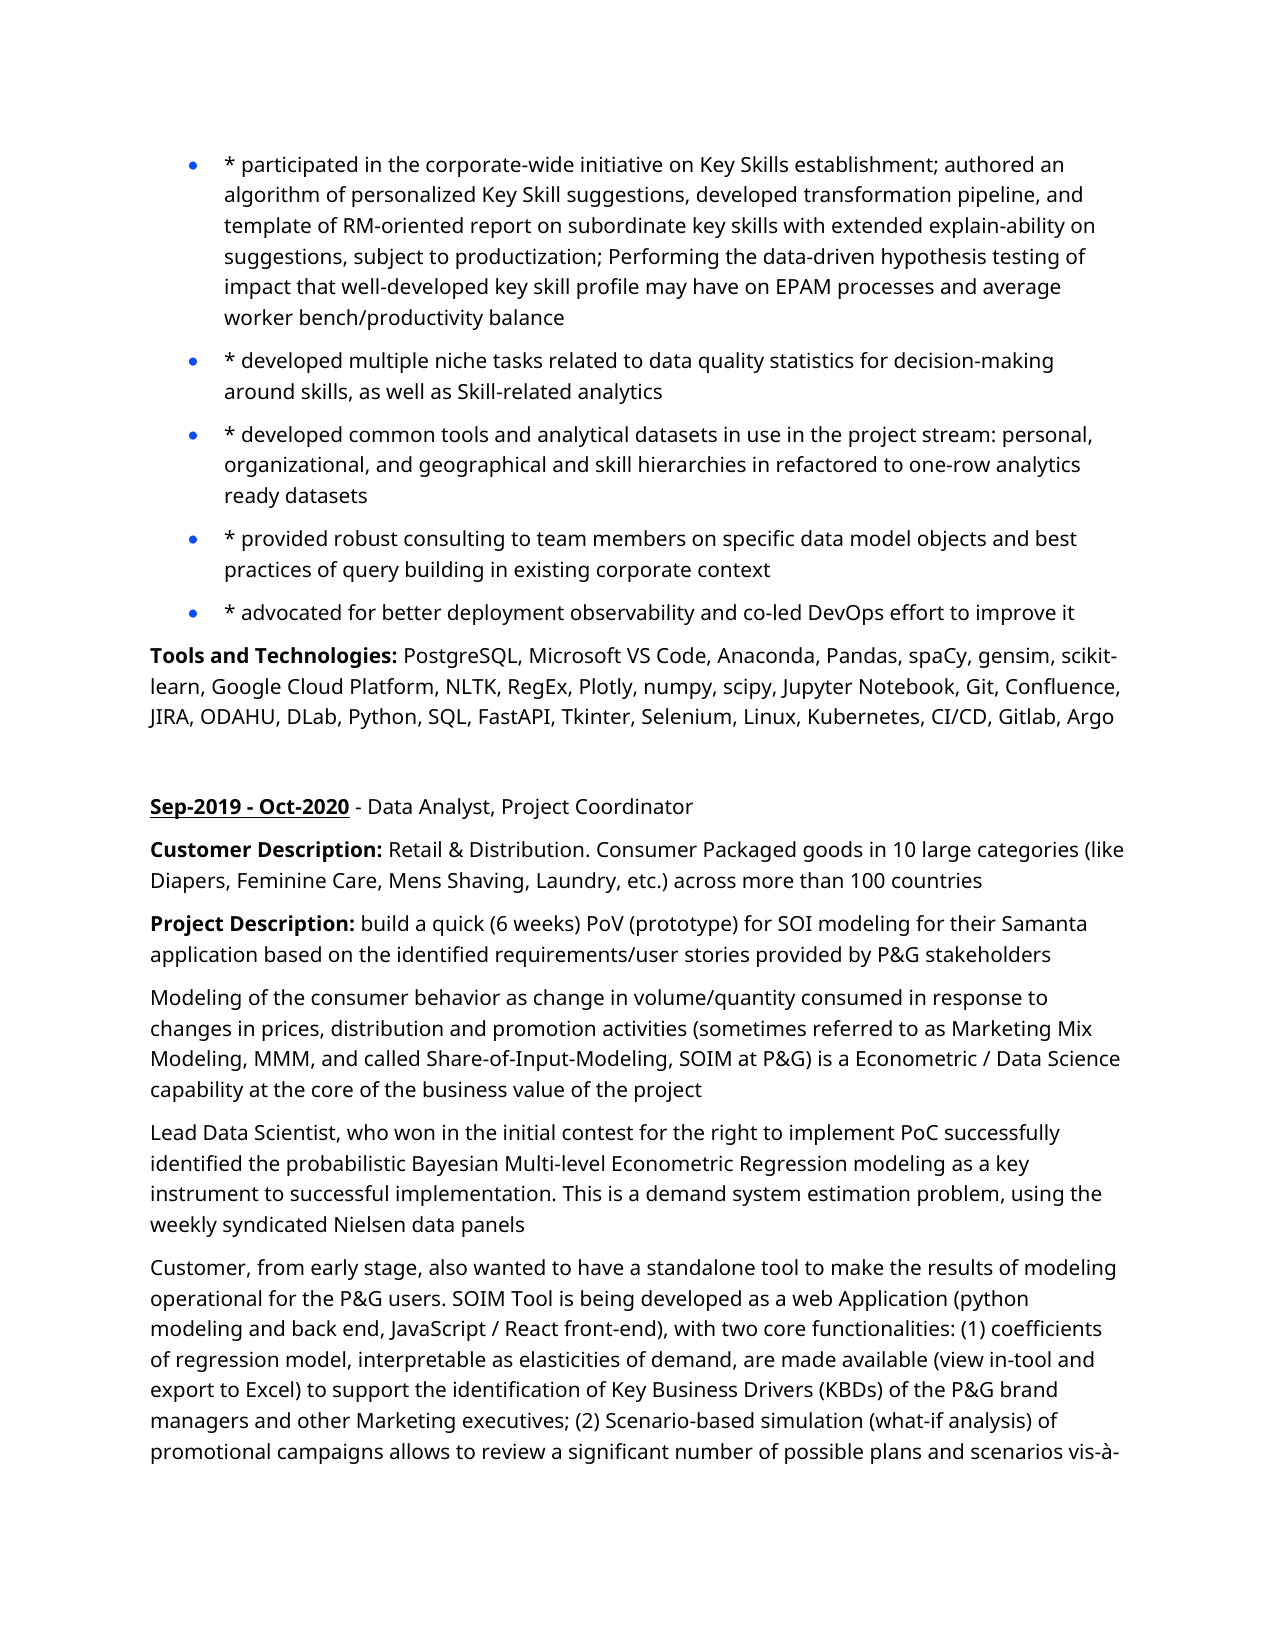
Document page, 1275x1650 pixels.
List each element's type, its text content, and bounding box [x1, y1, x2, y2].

list * provided robust consulting to team members on specific data model objects and best practices of query building in existing corporate context [187, 524, 1125, 583]
list * advocated for better deployment observability and co-led DevOps effort to improve it [187, 598, 1125, 627]
text Customer Description: Retail & Distribution. Consumer Packaged goods in 10 large categories (like Diapers, Feminine Care, Mens Shaving, Laundry, etc.) across more than 100 countries [150, 836, 1125, 895]
text Tools and Technologies: PostgreSQL, Microsoft VS Code, Anaconda, Pandas, spaCy, gensim, scikit-learn, Google Cloud Platform, NLTK, RegEx, Plotly, numpy, scipy, Jupyter Notebook, Git, Confluence, JIRA, ODAHU, DLab, Python, SQL, FastAPI, Tkinter, Selenium, Linux, Kubernetes, CI/CD, Gitlab, Argo [150, 641, 1125, 731]
text Modeling of the consumer behavior as change in volume/quantity consumed in response to changes in prices, distribution and promotion activities (sometimes referred to as Marketing Mix Modeling, MMM, and called Share-of-Input-Modeling, SOIM at P&G) is a Econometric / Data Science capability at the core of the business value of the project [150, 983, 1125, 1103]
text Project Description: build a quick (6 weeks) PoV (prototype) for SOI modeling for their Samanta application based on the identified requirements/user stories provided by P&G stakeholders [150, 909, 1125, 968]
list * developed common tools and analytical datasets in use in the project stream: personal, organizational, and geographical and skill hierarchies in refactored to one-row analytics ready datasets [187, 420, 1125, 510]
list * developed multiple niche tasks related to data quality statistics for decision-making around skills, as well as Skill-related analytics [187, 346, 1125, 405]
text Sep-2019 - Oct-2020 - Data Analyst, Project Coordinator [150, 792, 1125, 821]
list * participated in the corporate-wide initiative on Key Skills establishment; authored an algorithm of personalized Key Skill suggestions, developed transformation pipeline, and template of RM-oriented report on subordinate key skills with extended explain-ability on suggestions, subject to productization; Performing the data-driven hypothesis testing of impact that well-developed key skill profile may have on EPAM processes and average worker bench/productivity balance [187, 150, 1125, 332]
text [150, 1253, 1125, 1465]
text Lead Data Scientist, who won in the initial contest for the right to implement PoC successfully identified the probabilistic Bayesian Multi-level Econometric Regression modeling as a key instrument to successful implementation. This is a demand system estimation problem, using the weekly syndicated Nielsen data panels [150, 1118, 1125, 1238]
